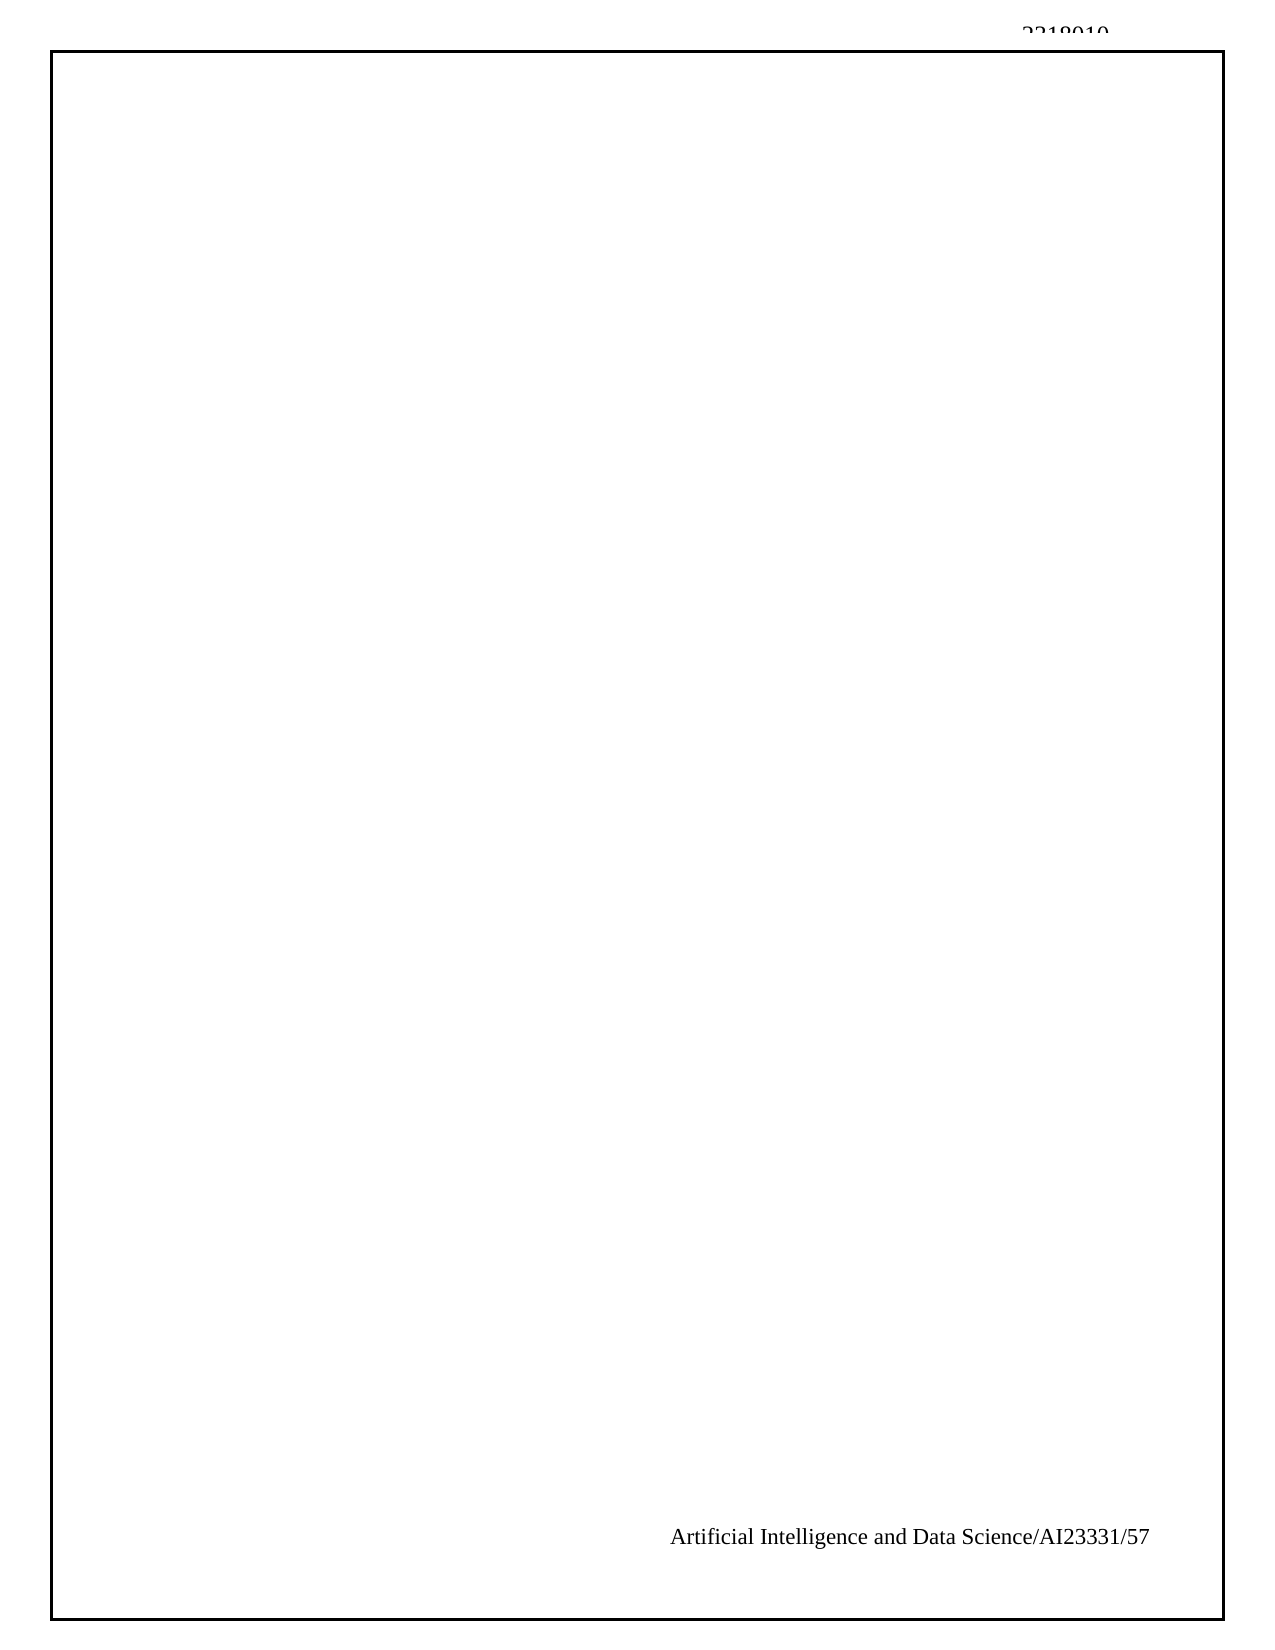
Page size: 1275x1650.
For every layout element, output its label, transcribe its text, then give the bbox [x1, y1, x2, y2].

text Artificial Intelligence and Data Science/AI23331/57 [670, 1523, 1160, 1549]
